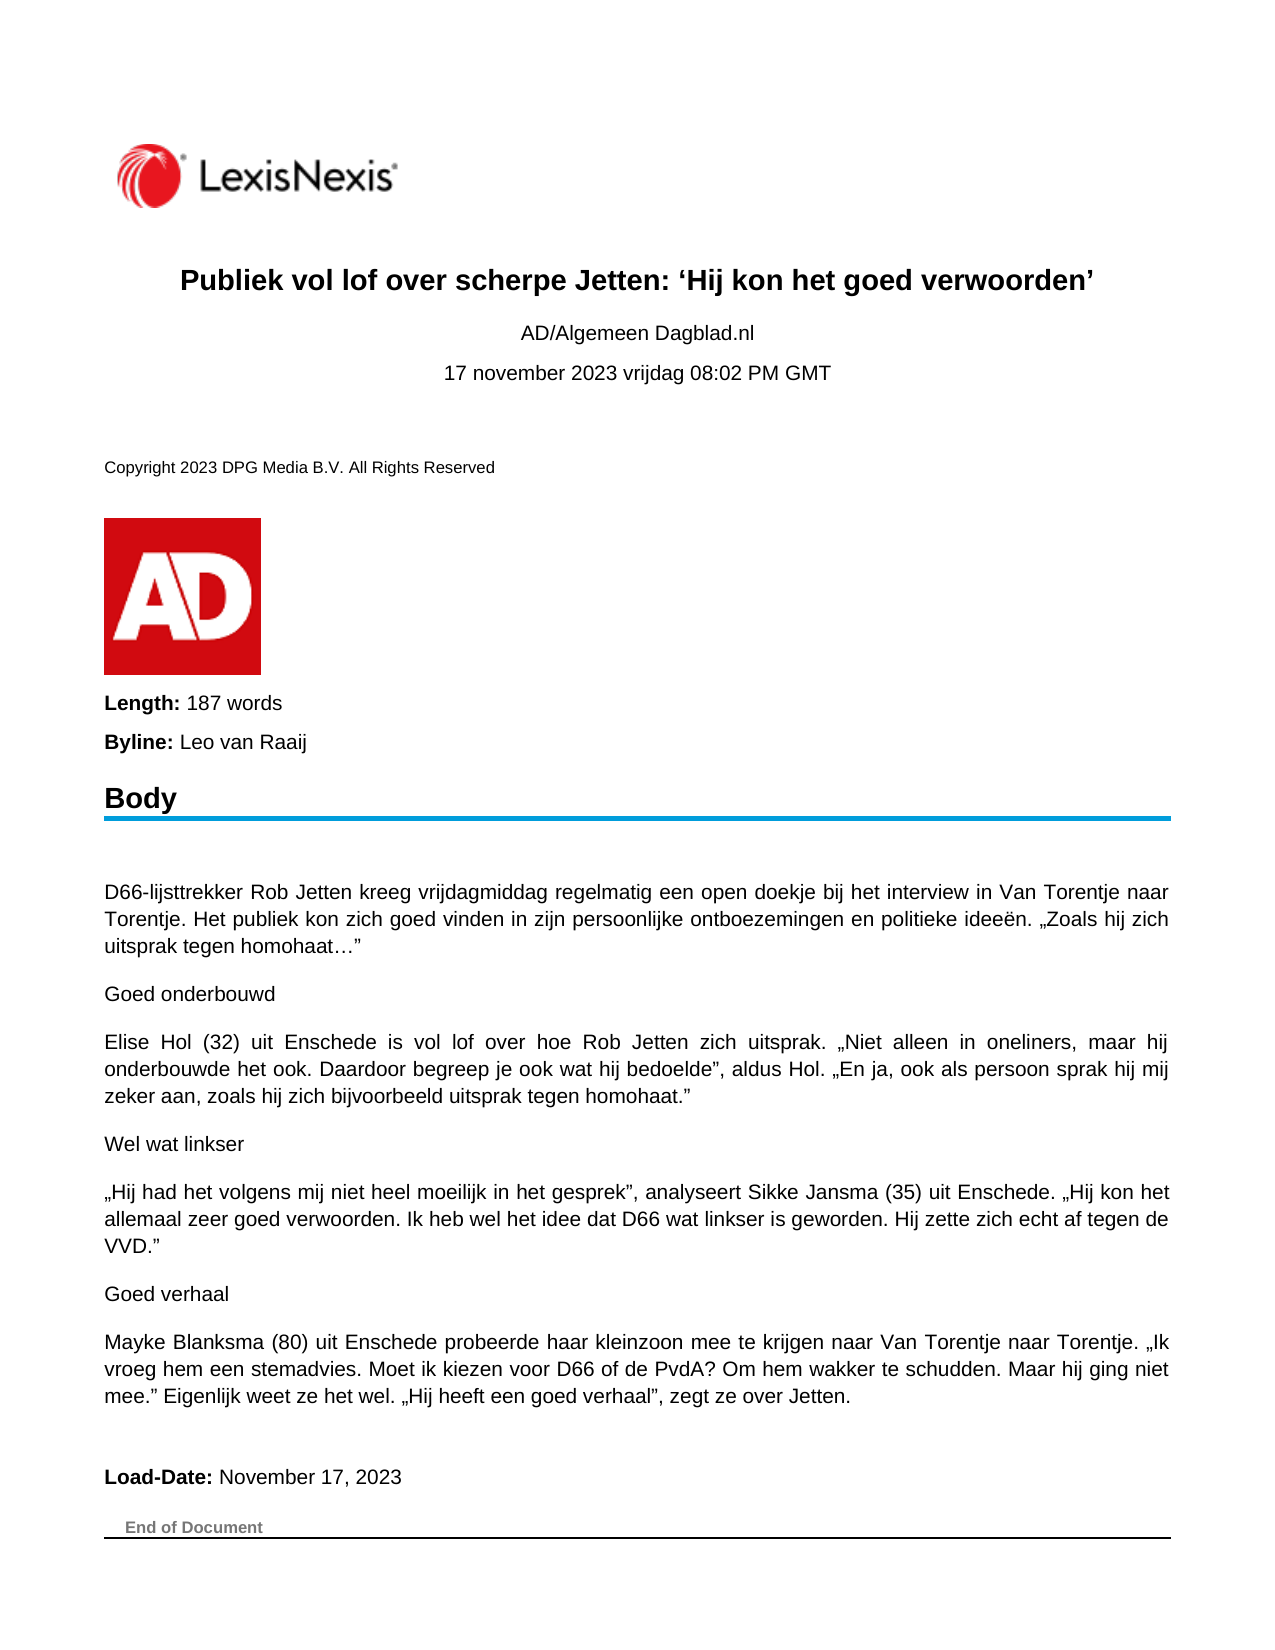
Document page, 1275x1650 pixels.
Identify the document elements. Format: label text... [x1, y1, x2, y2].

text „Hij had het volgens mij niet heel moeilijk in het gesprek”, analyseert Sikke Jansma (35) uit Enschede. „Hij kon het allemaal zeer goed verwoorden. Ik heb wel het idee dat D66 wat linkser is geworden. Hij zette zich echt af tegen de VVD.” [104, 1177, 1171, 1258]
picture [104, 518, 261, 675]
text Elise Hol (32) uit Enschede is vol lof over hoe Rob Jetten zich uitsprak. „Niet alleen in oneliners, maar hij onderbouwde het ook. Daardoor begreep je ook wat hij bedoelde”, aldus Hol. „En ja, ook als persoon sprak hij mij zeker aan, zoals hij zich bijvoorbeeld uitsprak tegen homohaat.” [104, 1027, 1171, 1108]
text Load-Date: November 17, 2023 [104, 1433, 1171, 1489]
text Copyright 2023 DPG Media B.V. All Rights Reserved [104, 426, 1171, 477]
picture [104, 144, 412, 208]
text Mayke Blanksma (80) uit Enschede probeerde haar kleinzoon mee te krijgen naar Van Torentje naar Torentje. „Ik vroeg hem een stemadvies. Moet ik kiezen voor D66 of de PvdA? Om hem wakker te schudden. Maar hij ging niet mee.” Eigenlijk weet ze het wel. „Hij heeft een goed verhaal”, zegt ze over Jetten. [104, 1327, 1171, 1408]
text Goed verhaal [104, 1279, 1171, 1306]
text End of Document [125, 1517, 1171, 1537]
text Wel wat linkser [104, 1129, 1171, 1156]
subtitle Publiek vol lof over scherpe Jetten: ‘Hij kon het goed verwoorden’ [104, 261, 1171, 297]
text Length: 187 words [104, 687, 1171, 714]
text Body [104, 779, 1171, 814]
text D66-lijsttrekker Rob Jetten kreeg vrijdagmiddag regelmatig een open doekje bij het interview in Van Torentje naar Torentje. Het publiek kon zich goed vinden in zijn persoonlijke ontboezemingen en politieke ideeën. „Zoals hij zich uitsprak tegen homohaat…” [104, 877, 1171, 958]
text Byline: Leo van Raaij [104, 727, 1171, 754]
text 17 november 2023 vrijdag 08:02 PM GMT [104, 357, 1171, 384]
text Goed onderbouwd [104, 979, 1171, 1006]
text AD/Algemeen Dagblad.nl [104, 318, 1171, 345]
